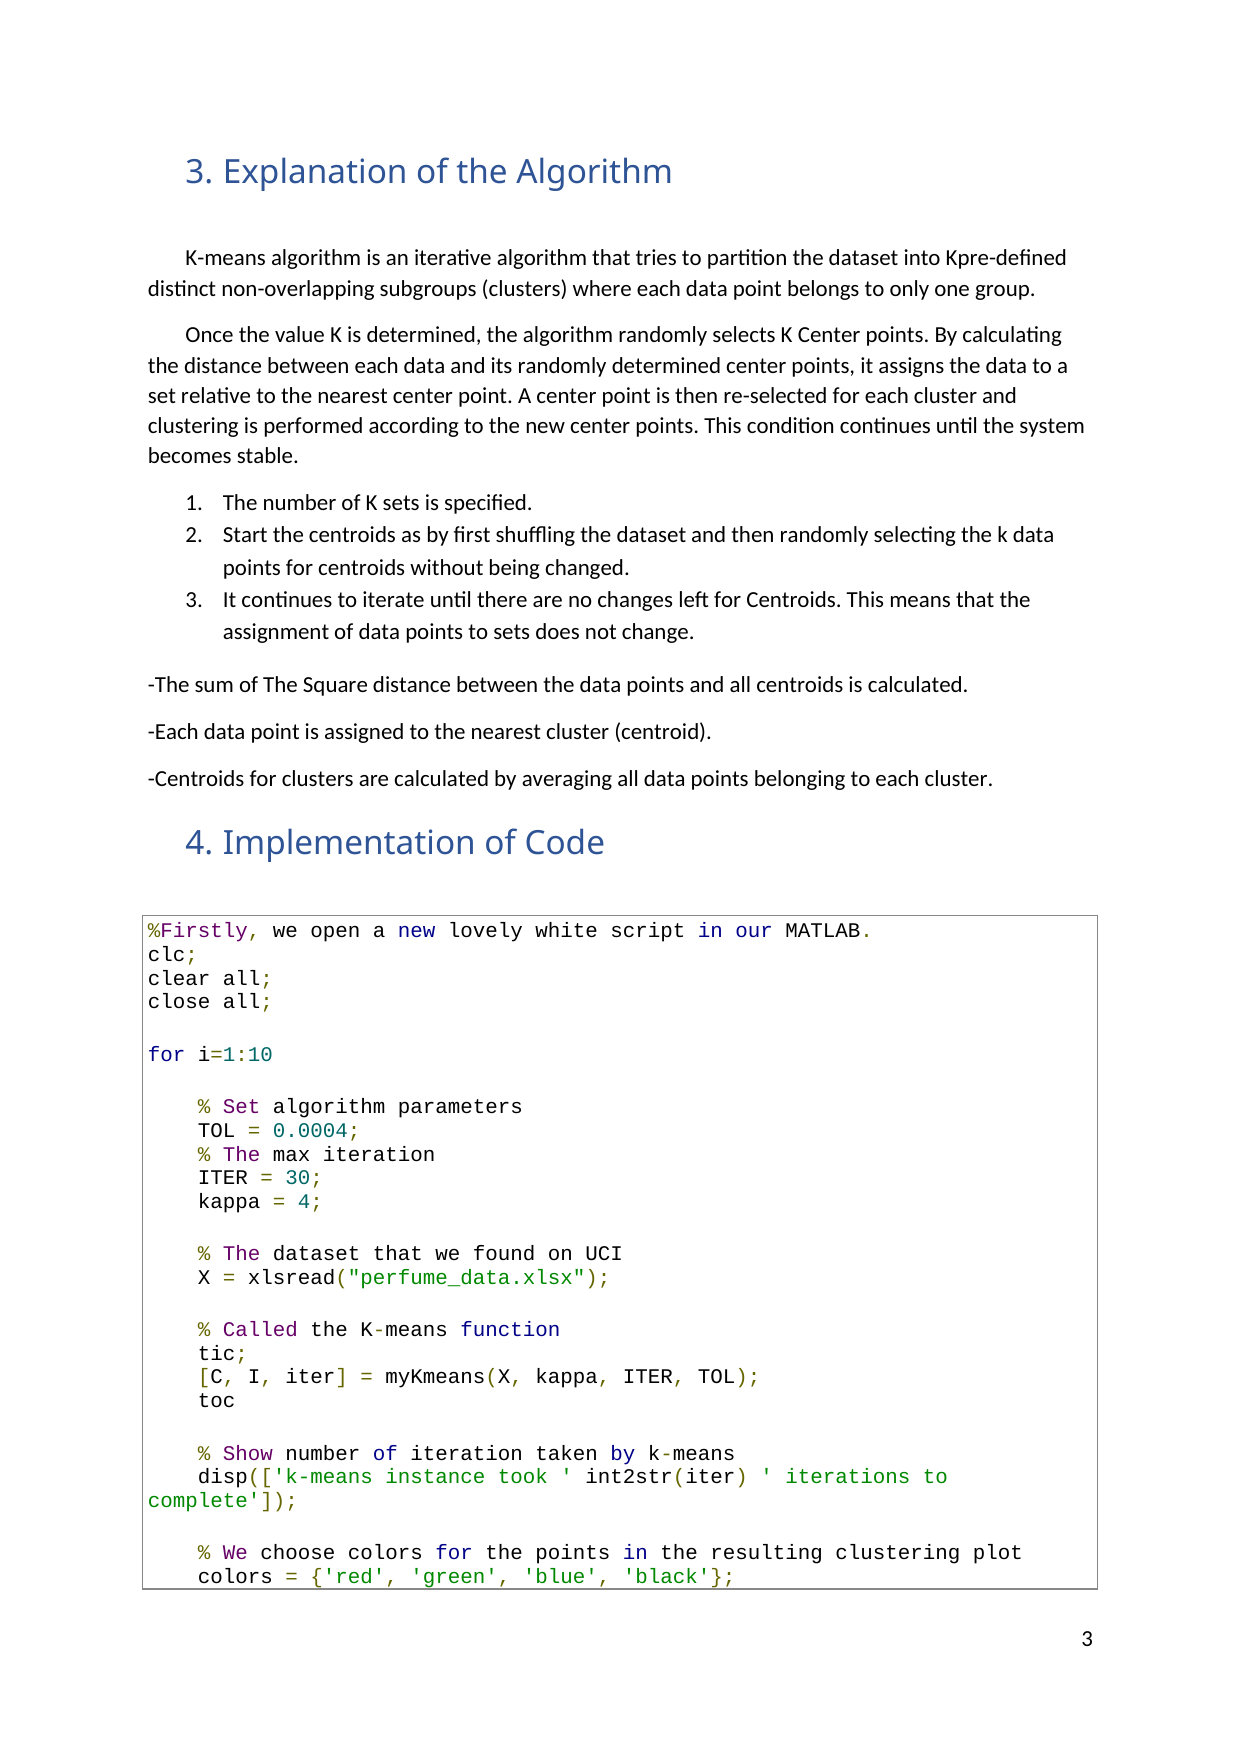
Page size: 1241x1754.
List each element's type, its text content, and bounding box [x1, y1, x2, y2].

text % Set algorithm parameters [148, 1096, 1093, 1120]
subtitle Implementation of Code [185, 819, 1093, 864]
text % The max iteration [148, 1143, 1093, 1167]
text % We choose colors for the points in the resulting clustering plot [148, 1542, 1093, 1566]
list Start the centroids as by first shuffling the dataset and then randomly selecting the k data points for centroids without being changed. [185, 520, 1093, 581]
text -Centroids for clusters are calculated by averaging all data points belonging to each cluster. [148, 764, 1093, 792]
text X = xlsread("perfume_data.xlsx"); [148, 1267, 1093, 1291]
text close all; [148, 991, 1093, 1015]
text [C, I, iter] = myKmeans(X, kappa, ITER, TOL); [148, 1367, 1093, 1390]
text disp(['k-means instance took ' int2str(iter) ' iterations to complete']); [148, 1466, 1093, 1513]
text % The dataset that we found on UCI [148, 1243, 1093, 1267]
text clear all; [148, 968, 1093, 991]
text -The sum of The Square distance between the data points and all centroids is calculated. [148, 670, 1093, 698]
text for i=1:10 [148, 1044, 1093, 1067]
text -Each data point is assigned to the nearest cluster (centroid). [148, 717, 1093, 745]
text %Firstly, we open a new lovely white script in our MATLAB. [143, 916, 1097, 944]
text TOL = 0.0004; [148, 1120, 1093, 1143]
text toc [148, 1390, 1093, 1414]
text tic; [148, 1343, 1093, 1367]
list It continues to iterate until there are no changes left for Centroids. This means that the assignment of data points to sets does not change. [185, 585, 1093, 645]
list The number of K sets is specified. [185, 488, 1093, 516]
text Once the value K is determined, the algorithm randomly selects K Center points. By calculating the distance between each data and its randomly determined center points, it assigns the data to a set relative to the nearest center point. A center point is then re-selected for each cluster and clustering is performed according to the new center points. This condition continues until the system becomes stable. [148, 321, 1093, 469]
subtitle Explanation of the Algorithm [185, 148, 1093, 193]
text K-means algorithm is an iterative algorithm that tries to partition the dataset into Kpre-defined distinct non-overlapping subgroups (clusters) where each data point belongs to only one group. [148, 243, 1093, 302]
text clc; [148, 944, 1093, 968]
text kappa = 4; [148, 1191, 1093, 1214]
text ITER = 30; [148, 1167, 1093, 1191]
text % Called the K-means function [148, 1319, 1093, 1343]
text % Show number of iteration taken by k-means [148, 1443, 1093, 1466]
text colors = {'red', 'green', 'blue', 'black'}; [148, 1566, 1093, 1588]
